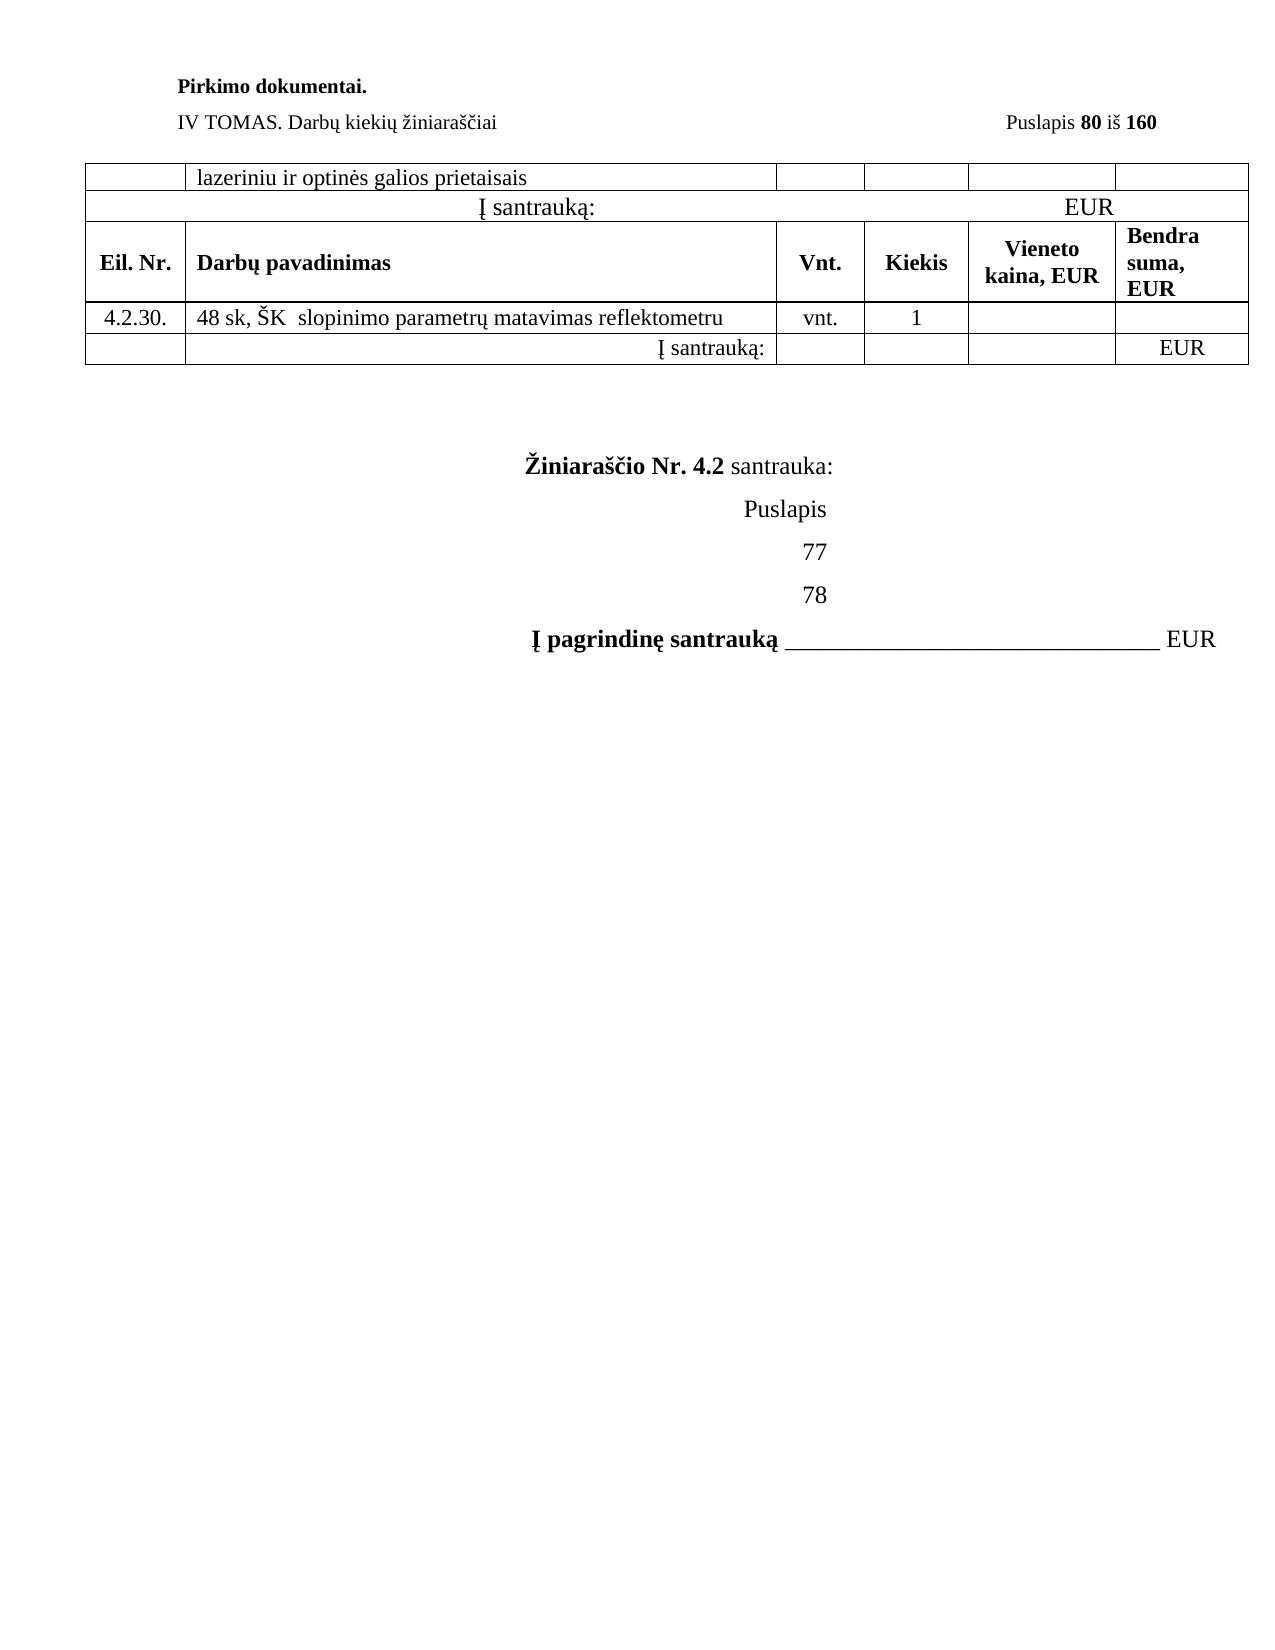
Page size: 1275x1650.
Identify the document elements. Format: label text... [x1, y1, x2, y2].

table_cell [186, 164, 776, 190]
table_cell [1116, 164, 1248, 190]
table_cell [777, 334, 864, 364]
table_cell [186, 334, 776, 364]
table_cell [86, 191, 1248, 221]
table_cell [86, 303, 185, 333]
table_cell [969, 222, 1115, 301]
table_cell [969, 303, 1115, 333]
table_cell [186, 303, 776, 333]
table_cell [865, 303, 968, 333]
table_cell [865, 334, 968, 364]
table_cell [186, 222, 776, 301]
text Į pagrindinę santrauką ______________________________ EUR [118, 624, 1216, 652]
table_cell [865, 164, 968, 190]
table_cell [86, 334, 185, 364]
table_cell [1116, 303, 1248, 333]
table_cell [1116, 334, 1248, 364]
text Puslapis [118, 494, 827, 523]
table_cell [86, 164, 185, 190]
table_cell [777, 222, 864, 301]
text 78 [118, 581, 827, 609]
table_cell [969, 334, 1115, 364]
text Žiniaraščio Nr. 4.2 santrauka: [418, 451, 1216, 480]
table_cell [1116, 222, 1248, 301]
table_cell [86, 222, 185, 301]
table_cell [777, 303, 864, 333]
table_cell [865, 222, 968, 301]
text 77 [118, 537, 827, 566]
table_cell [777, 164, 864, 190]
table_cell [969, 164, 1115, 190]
